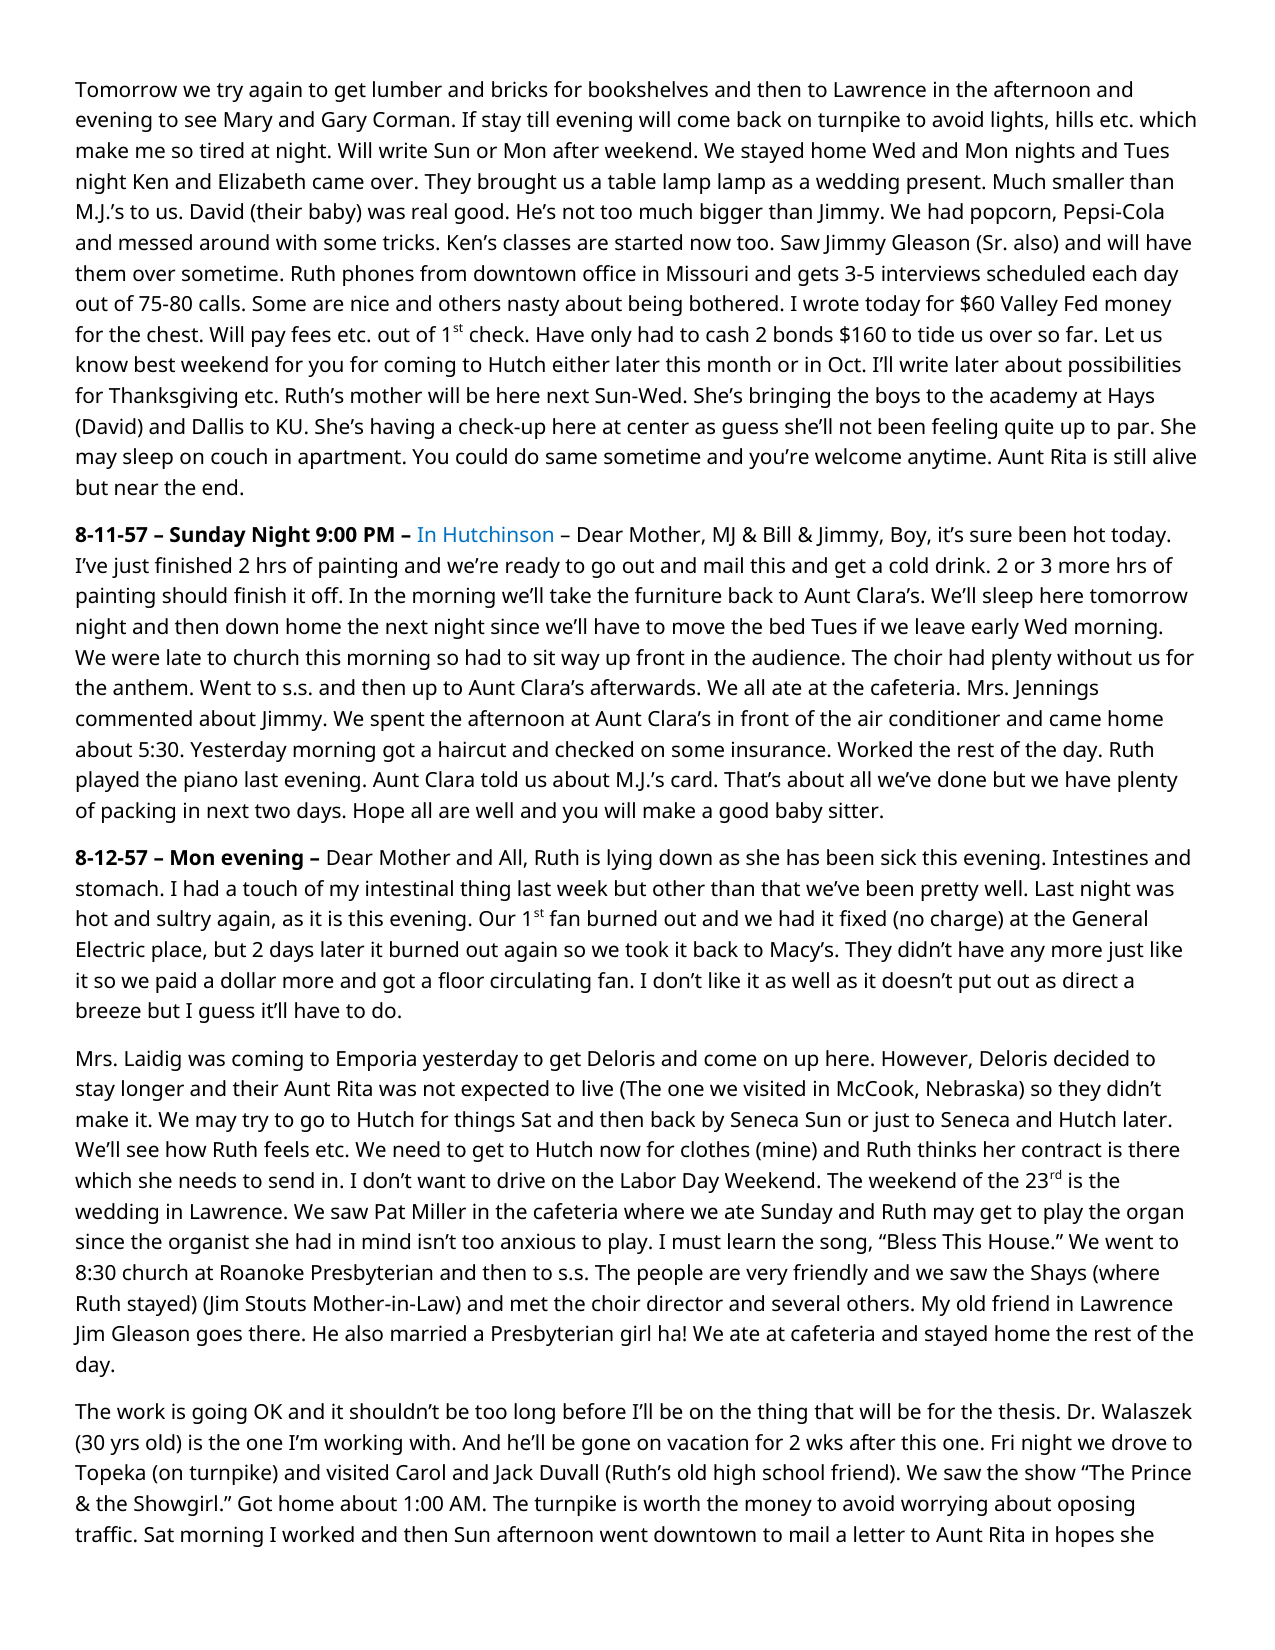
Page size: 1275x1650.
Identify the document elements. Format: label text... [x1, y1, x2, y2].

text 8-11-57 – Sunday Night 9:00 PM – In Hutchinson – Dear Mother, MJ & Bill & Jimmy, Boy, it’s sure been hot today. I’ve just finished 2 hrs of painting and we’re ready to go out and mail this and get a cold drink. 2 or 3 more hrs of painting should finish it off. In the morning we’ll take the furniture back to Aunt Clara’s. We’ll sleep here tomorrow night and then down home the next night since we’ll have to move the bed Tues if we leave early Wed morning. We were late to church this morning so had to sit way up front in the audience. The choir had plenty without us for the anthem. Went to s.s. and then up to Aunt Clara’s afterwards. We all ate at the cafeteria. Mrs. Jennings commented about Jimmy. We spent the afternoon at Aunt Clara’s in front of the air conditioner and came home about 5:30. Yesterday morning got a haircut and checked on some insurance. Worked the rest of the day. Ruth played the piano last evening. Aunt Clara told us about M.J.’s card. That’s about all we’ve done but we have plenty of packing in next two days. Hope all are well and you will make a good baby sitter. [75, 520, 1200, 824]
text Tomorrow we try again to get lumber and bricks for bookshelves and then to Lawrence in the afternoon and evening to see Mary and Gary Corman. If stay till evening will come back on turnpike to avoid lights, hills etc. which make me so tired at night. Will write Sun or Mon after weekend. We stayed home Wed and Mon nights and Tues night Ken and Elizabeth came over. They brought us a table lamp lamp as a wedding present. Much smaller than M.J.’s to us. David (their baby) was real good. He’s not too much bigger than Jimmy. We had popcorn, Pepsi-Cola and messed around with some tricks. Ken’s classes are started now too. Saw Jimmy Gleason (Sr. also) and will have them over sometime. Ruth phones from downtown office in Missouri and gets 3-5 interviews scheduled each day out of 75-80 calls. Some are nice and others nasty about being bothered. I wrote today for $60 Valley Fed money for the chest. Will pay fees etc. out of 1st check. Have only had to cash 2 bonds $160 to tide us over so far. Let us know best weekend for you for coming to Hutch either later this month or in Oct. I’ll write later about possibilities for Thanksgiving etc. Ruth’s mother will be here next Sun-Wed. She’s bringing the boys to the academy at Hays (David) and Dallis to KU. She’s having a check-up here at center as guess she’ll not been feeling quite up to par. She may sleep on couch in apartment. You could do same sometime and you’re welcome anytime. Aunt Rita is still alive but near the end. [75, 75, 1200, 502]
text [75, 1397, 1200, 1548]
text 8-12-57 – Mon evening – Dear Mother and All, Ruth is lying down as she has been sick this evening. Intestines and stomach. I had a touch of my intestinal thing last week but other than that we’ve been pretty well. Last night was hot and sultry again, as it is this evening. Our 1st fan burned out and we had it fixed (no charge) at the General Electric place, but 2 days later it burned out again so we took it back to Macy’s. They didn’t have any more just like it so we paid a dollar more and got a floor circulating fan. I don’t like it as well as it doesn’t put out as direct a breeze but I guess it’ll have to do. [75, 843, 1200, 1025]
text Mrs. Laidig was coming to Emporia yesterday to get Deloris and come on up here. However, Deloris decided to stay longer and their Aunt Rita was not expected to live (The one we visited in McCook, Nebraska) so they didn’t make it. We may try to go to Hutch for things Sat and then back by Seneca Sun or just to Seneca and Hutch later. We’ll see how Ruth feels etc. We need to get to Hutch now for clothes (mine) and Ruth thinks her contract is there which she needs to send in. I don’t want to drive on the Labor Day Weekend. The weekend of the 23rd is the wedding in Lawrence. We saw Pat Miller in the cafeteria where we ate Sunday and Ruth may get to play the organ since the organist she had in mind isn’t too anxious to play. I must learn the song, “Bless This House.” We went to 8:30 church at Roanoke Presbyterian and then to s.s. The people are very friendly and we saw the Shays (where Ruth stayed) (Jim Stouts Mother-in-Law) and met the choir director and several others. My old friend in Lawrence Jim Gleason goes there. He also married a Presbyterian girl ha! We ate at cafeteria and stayed home the rest of the day. [75, 1044, 1200, 1378]
